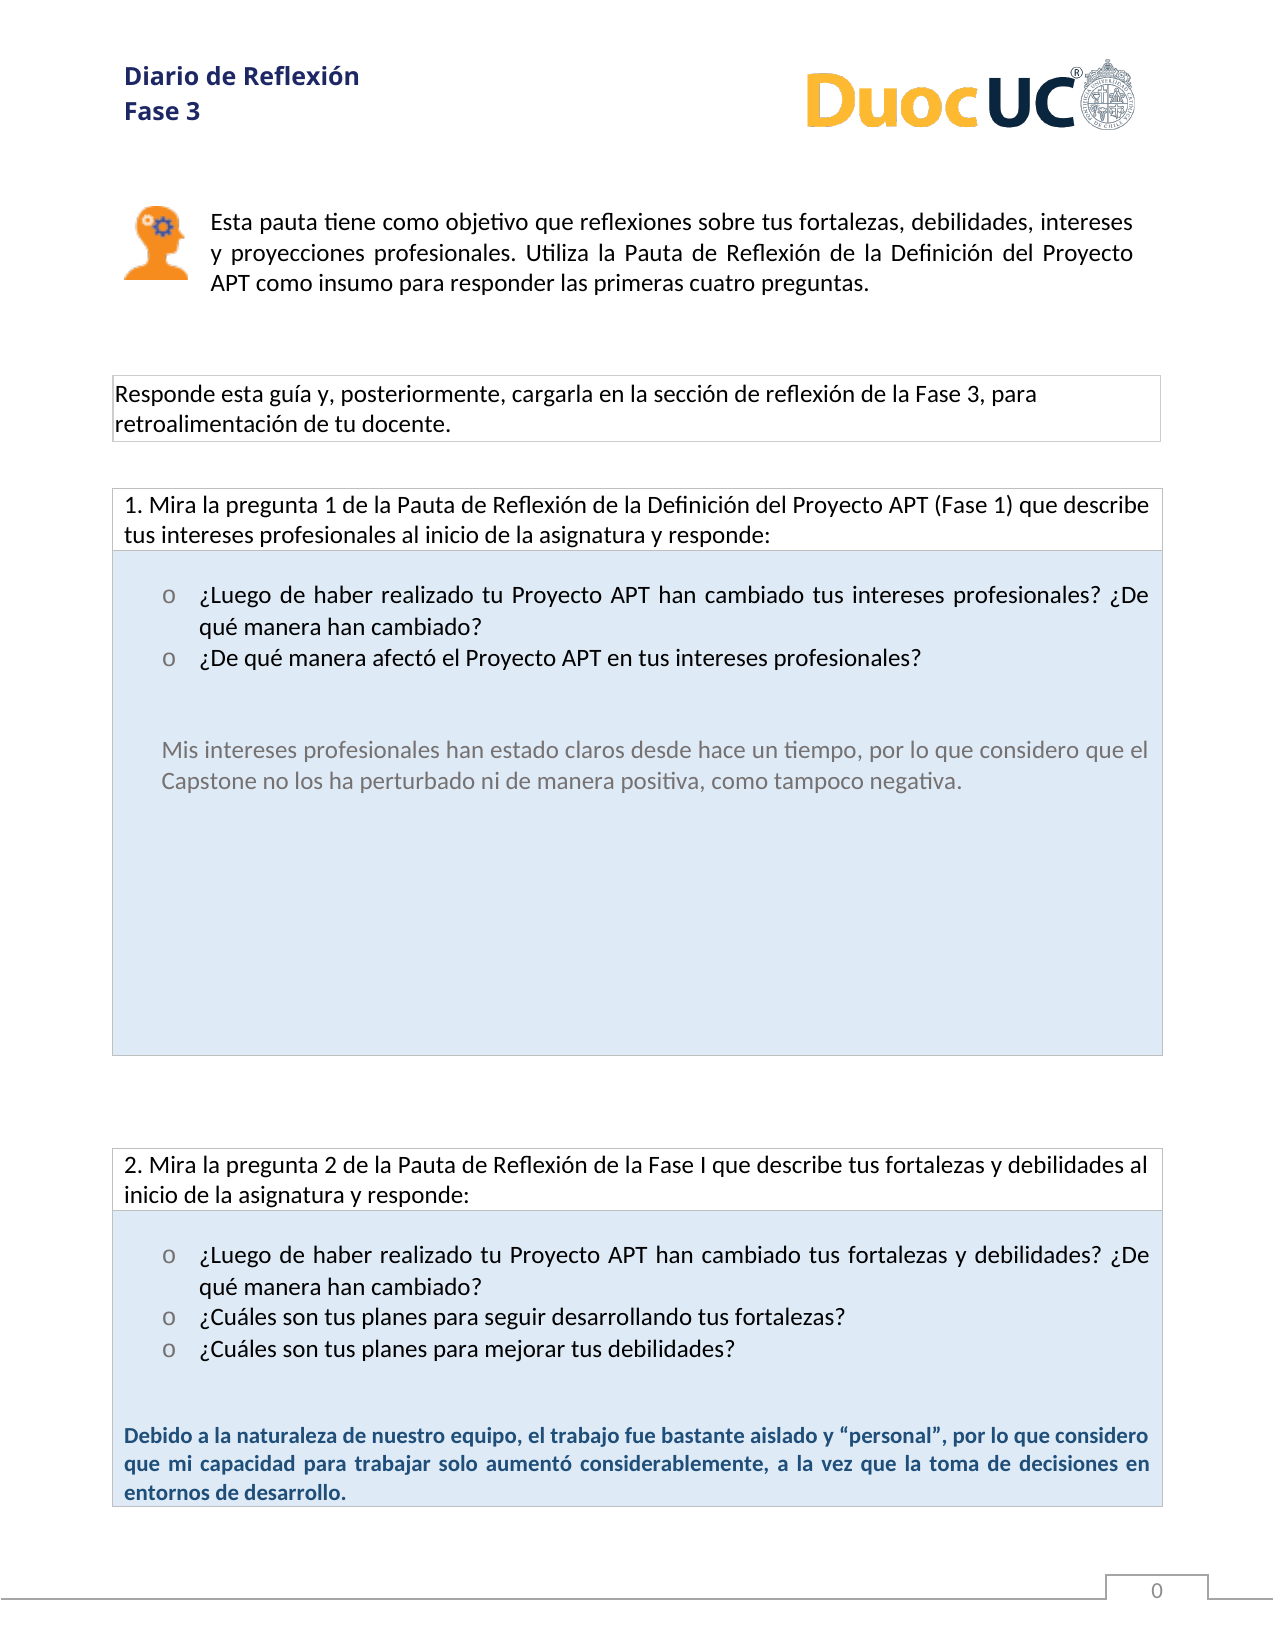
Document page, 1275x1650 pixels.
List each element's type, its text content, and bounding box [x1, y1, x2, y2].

table_header Responde esta guía y, posteriormente, cargarla en la sección de reflexión de la Fase 3, para retroalimentación de tu docente. [114, 376, 1160, 441]
table_header [112, 207, 199, 344]
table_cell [113, 1211, 1162, 1506]
table_header 1. Mira la pregunta 1 de la Pauta de Reflexión de la Definición del Proyecto APT (Fase 1) que describe tus intereses profesionales al inicio de la asignatura y responde: [113, 489, 1162, 550]
picture [807, 59, 1135, 130]
table_header 2. Mira la pregunta 2 de la Pauta de Reflexión de la Fase I que describe tus fortalezas y debilidades al inicio de la asignatura y responde: [113, 1149, 1162, 1210]
table_header Esta pauta tiene como objetivo que reflexiones sobre tus fortalezas, debilidades, intereses y proyecciones profesionales. Utiliza la Pauta de Reflexión de la Definición del Proyecto APT como insumo para responder las primeras cuatro preguntas. [199, 207, 1146, 344]
table_cell ¿Luego de haber realizado tu Proyecto APT han cambiado tus intereses profesionales? ¿De qué manera han cambiado? ¿De qué manera afectó el Proyecto APT en tus intereses profesionales? Mis intereses profesionales han estado claros desde hace un tiempo, por lo que considero que el Capstone no los ha perturbado ni de manera positiva, como tampoco negativa. [113, 551, 1162, 1055]
